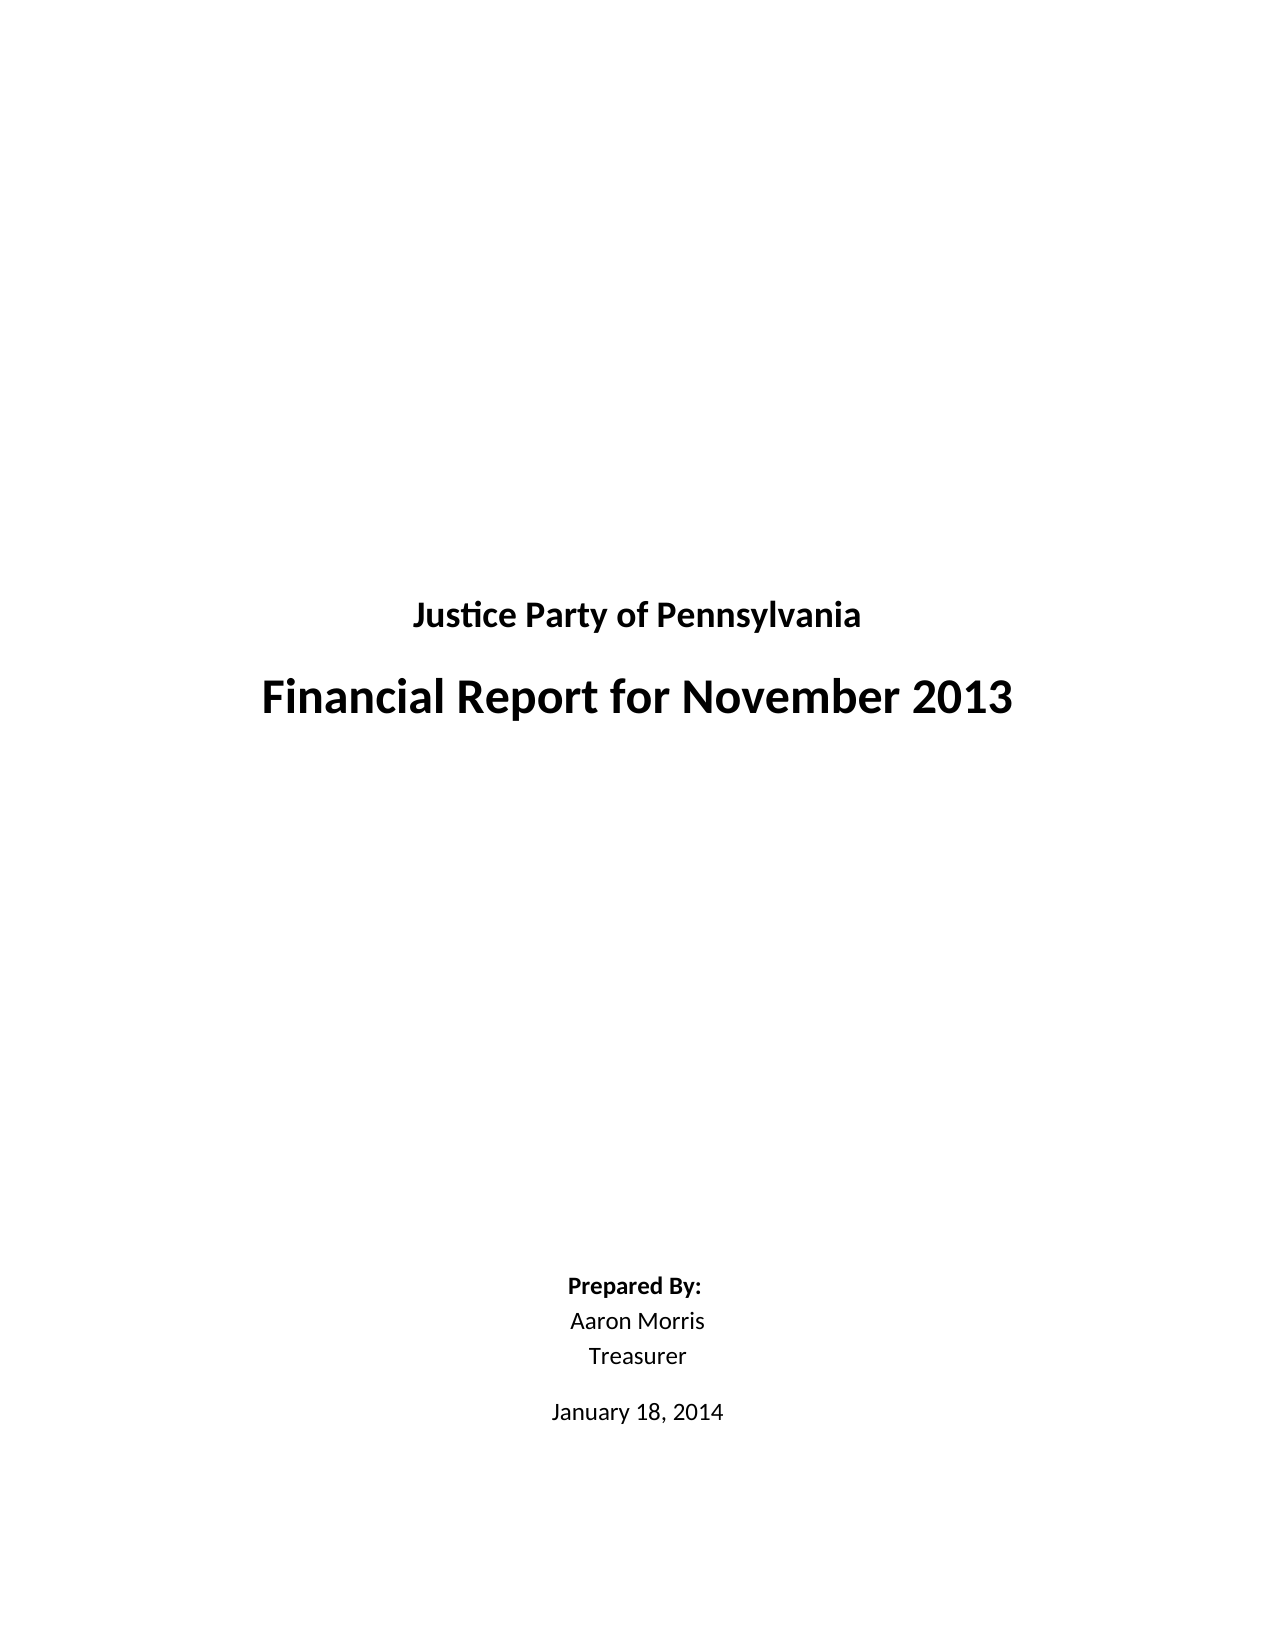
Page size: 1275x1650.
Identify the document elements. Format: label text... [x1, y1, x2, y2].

text Financial Report for November 2013 [150, 665, 1125, 726]
text January 18, 2014 [150, 1396, 1125, 1427]
text Prepared By: Aaron Morris Treasurer [150, 1271, 1125, 1371]
text Justice Party of Pennsylvania [150, 591, 1125, 637]
